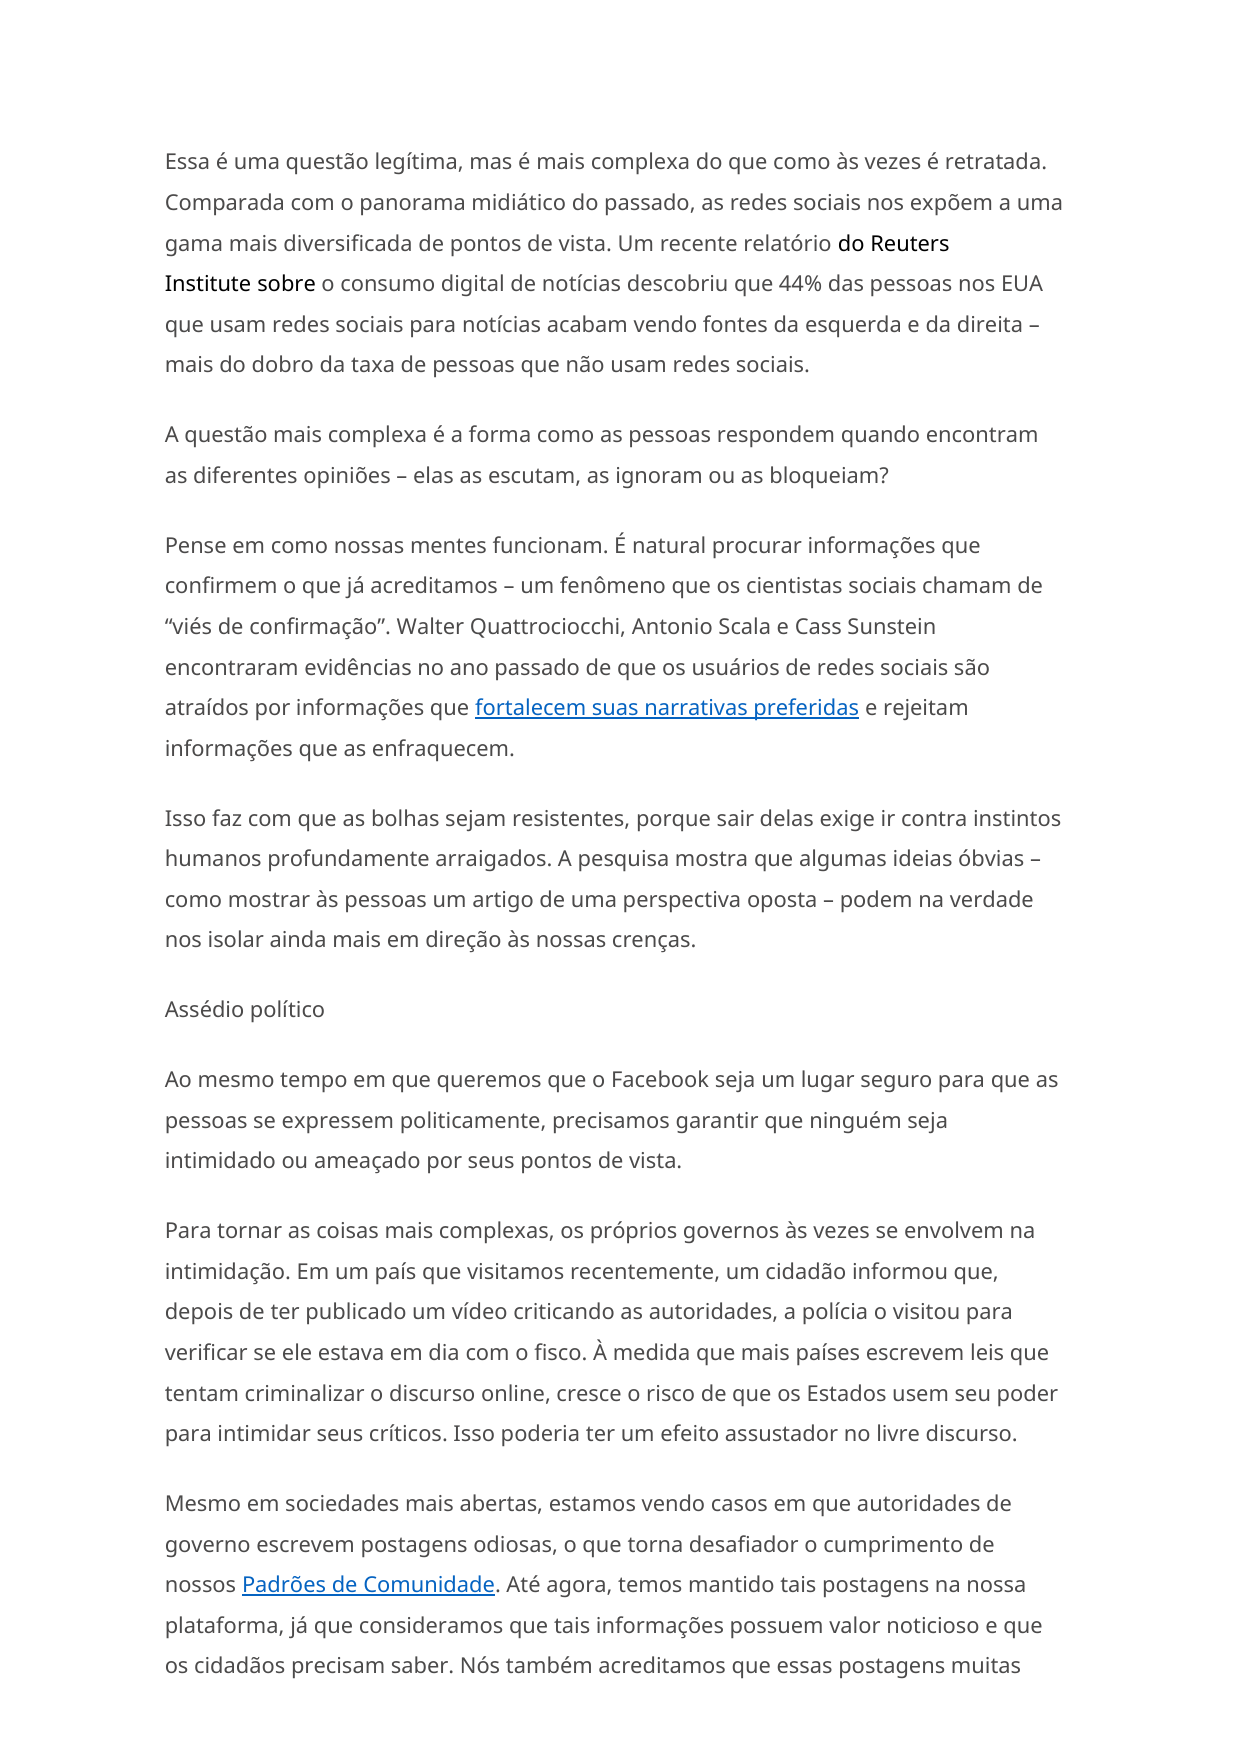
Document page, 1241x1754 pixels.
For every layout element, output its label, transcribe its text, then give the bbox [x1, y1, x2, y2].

text Para tornar as coisas mais complexas, os próprios governos às vezes se envolvem na intimidação. Em um país que visitamos recentemente, um cidadão informou que, depois de ter publicado um vídeo criticando as autoridades, a polícia o visitou para verificar se ele estava em dia com o fisco. À medida que mais países escrevem leis que tentam criminalizar o discurso online, cresce o risco de que os Estados usem seu poder para intimidar seus críticos. Isso poderia ter um efeito assustador no livre discurso. [164, 1204, 1065, 1448]
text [164, 1477, 1065, 1680]
text Ao mesmo tempo em que queremos que o Facebook seja um lugar seguro para que as pessoas se expressem politicamente, precisamos garantir que ninguém seja intimidado ou ameaçado por seus pontos de vista. [164, 1053, 1065, 1175]
text Essa é uma questão legítima, mas é mais complexa do que como às vezes é retratada. Comparada com o panorama midiático do passado, as redes sociais nos expõem a uma gama mais diversificada de pontos de vista. Um recente relatório do Reuters Institute sobre o consumo digital de notícias descobriu que 44% das pessoas nos EUA que usam redes sociais para notícias acabam vendo fontes da esquerda e da direita – mais do dobro da taxa de pessoas que não usam redes sociais. [164, 135, 1065, 379]
text A questão mais complexa é a forma como as pessoas respondem quando encontram as diferentes opiniões – elas as escutam, as ignoram ou as bloqueiam? [164, 408, 1065, 489]
text Pense em como nossas mentes funcionam. É natural procurar informações que confirmem o que já acreditamos – um fenômeno que os cientistas sociais chamam de “viés de confirmação”. Walter Quattrociocchi, Antonio Scala e Cass Sunstein encontraram evidências no ano passado de que os usuários de redes sociais são atraídos por informações que fortalecem suas narrativas preferidas e rejeitam informações que as enfraquecem. [164, 519, 1065, 762]
text Assédio político [164, 983, 1065, 1024]
text Isso faz com que as bolhas sejam resistentes, porque sair delas exige ir contra instintos humanos profundamente arraigados. A pesquisa mostra que algumas ideias óbvias – como mostrar às pessoas um artigo de uma perspectiva oposta – podem na verdade nos isolar ainda mais em direção às nossas crenças. [164, 792, 1065, 954]
